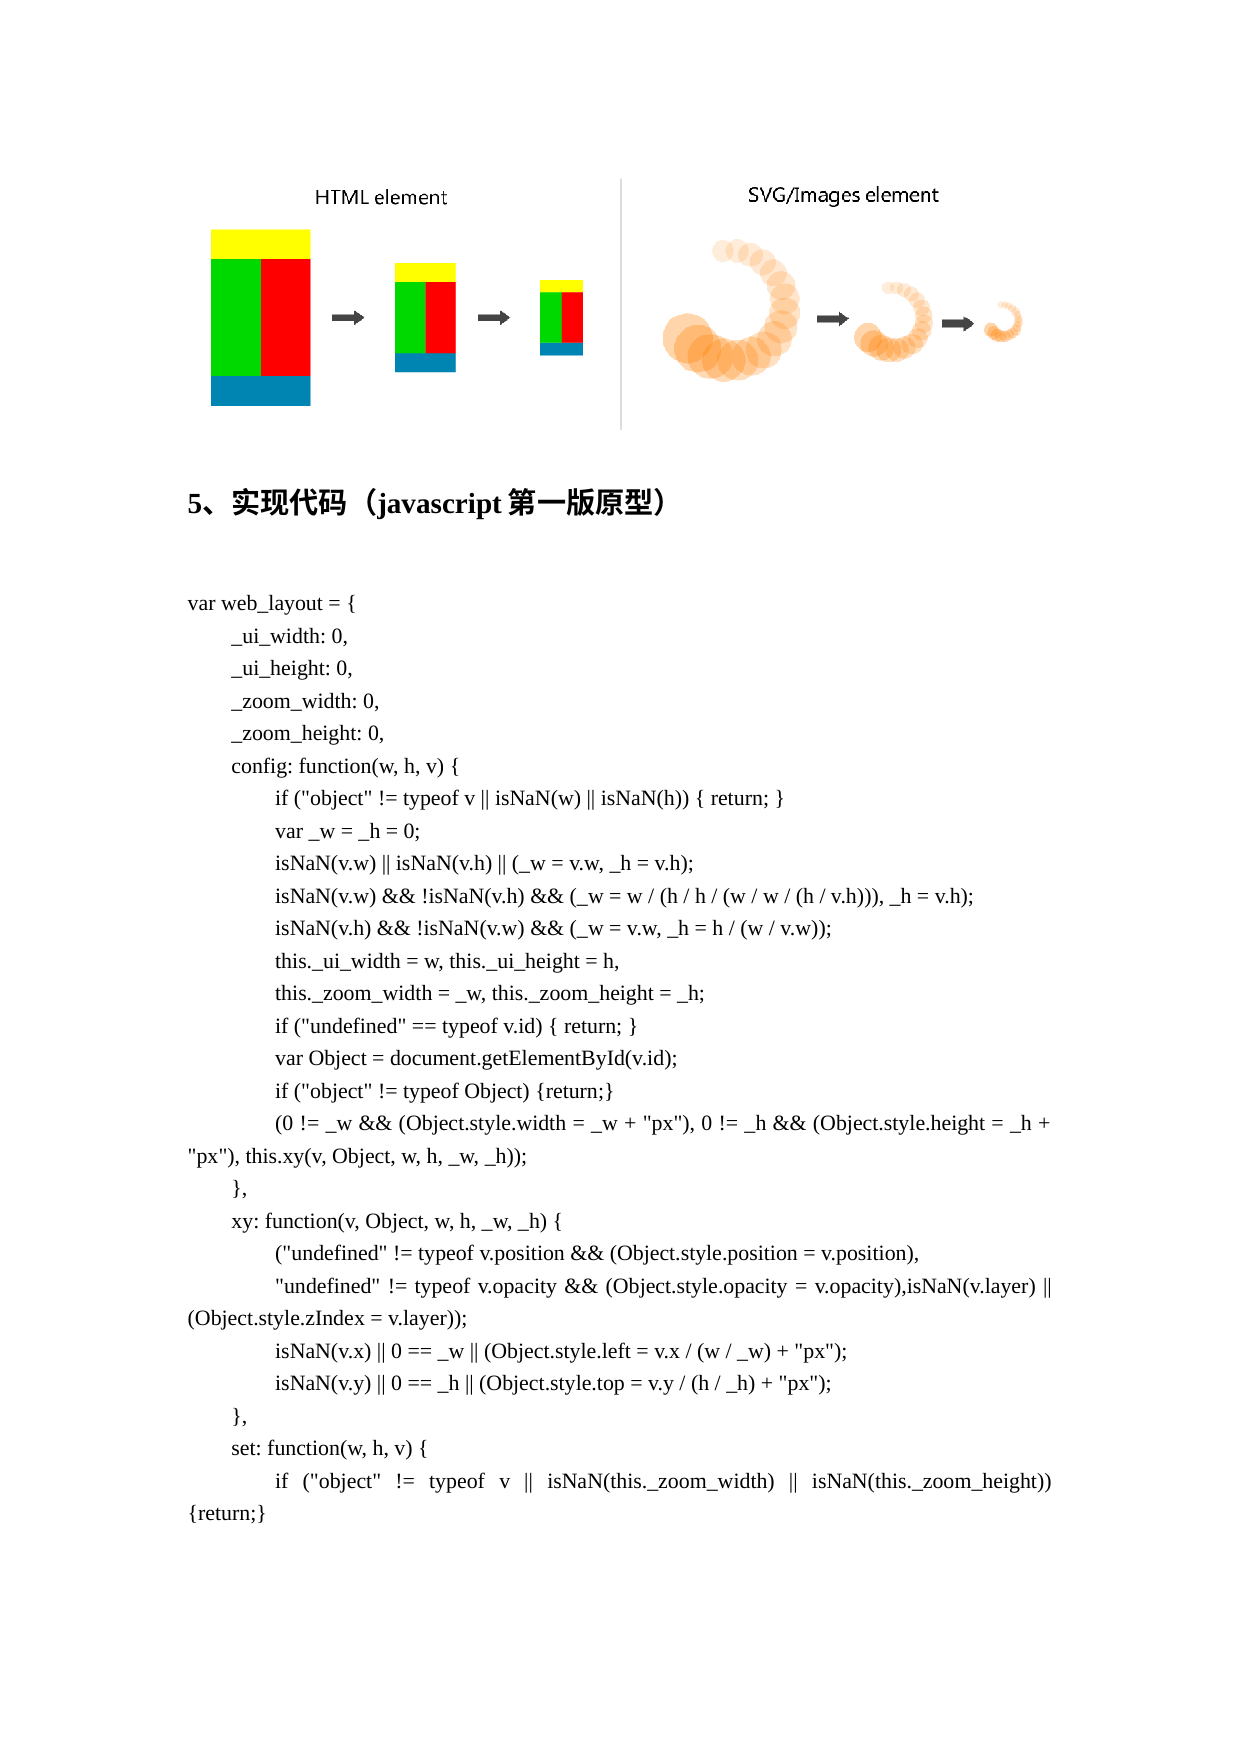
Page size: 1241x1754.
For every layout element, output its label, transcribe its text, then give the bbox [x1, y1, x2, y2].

list if ("object" != typeof v || isNaN(w) || isNaN(h)) { return; } [187, 781, 1053, 814]
list }, [187, 1399, 1053, 1431]
list isNaN(v.w) && !isNaN(v.h) && (_w = w / (h / h / (w / w / (h / v.h))), _h = v.h); [187, 879, 1053, 911]
list _zoom_width: 0, [187, 684, 1053, 716]
list "undefined" != typeof v.opacity && (Object.style.opacity = v.opacity),isNaN(v.layer) || (Object.style.zIndex = v.layer)); [187, 1269, 1053, 1334]
list isNaN(v.x) || 0 == _w || (Object.style.left = v.x / (w / _w) + "px"); [187, 1334, 1053, 1366]
list var Object = document.getElementById(v.id); [187, 1041, 1053, 1074]
list _zoom_height: 0, [187, 716, 1053, 749]
list isNaN(v.y) || 0 == _h || (Object.style.top = v.y / (h / _h) + "px"); [187, 1366, 1053, 1399]
list if ("undefined" == typeof v.id) { return; } [187, 1009, 1053, 1041]
list var _w = _h = 0; [187, 814, 1053, 846]
list xy: function(v, Object, w, h, _w, _h) { [187, 1204, 1053, 1236]
list this._zoom_width = _w, this._zoom_height = _h; [231, 976, 1053, 1009]
list }, [187, 1171, 1053, 1204]
list isNaN(v.h) && !isNaN(v.w) && (_w = v.w, _h = h / (w / v.w)); [187, 911, 1053, 944]
list if ("object" != typeof Object) {return;} [187, 1074, 1053, 1106]
list 实现代码（javascript第一版原型） [187, 468, 1053, 533]
list set: function(w, h, v) { [187, 1431, 1053, 1464]
list _ui_height: 0, [187, 651, 1053, 684]
list this._ui_width = w, this._ui_height = h, [187, 944, 1053, 976]
list isNaN(v.w) || isNaN(v.h) || (_w = v.w, _h = v.h); [187, 846, 1053, 879]
list var web_layout = { [187, 586, 1053, 619]
picture [187, 162, 1053, 440]
list if ("object" != typeof v || isNaN(this._zoom_width) || isNaN(this._zoom_height)) {return;} [187, 1464, 1053, 1529]
list ("undefined" != typeof v.position && (Object.style.position = v.position), [187, 1236, 1053, 1269]
list config: function(w, h, v) { [187, 749, 1053, 781]
list _ui_width: 0, [187, 619, 1053, 651]
list (0 != _w && (Object.style.width = _w + "px"), 0 != _h && (Object.style.height = _h + "px"), this.xy(v, Object, w, h, _w, _h)); [187, 1106, 1053, 1171]
